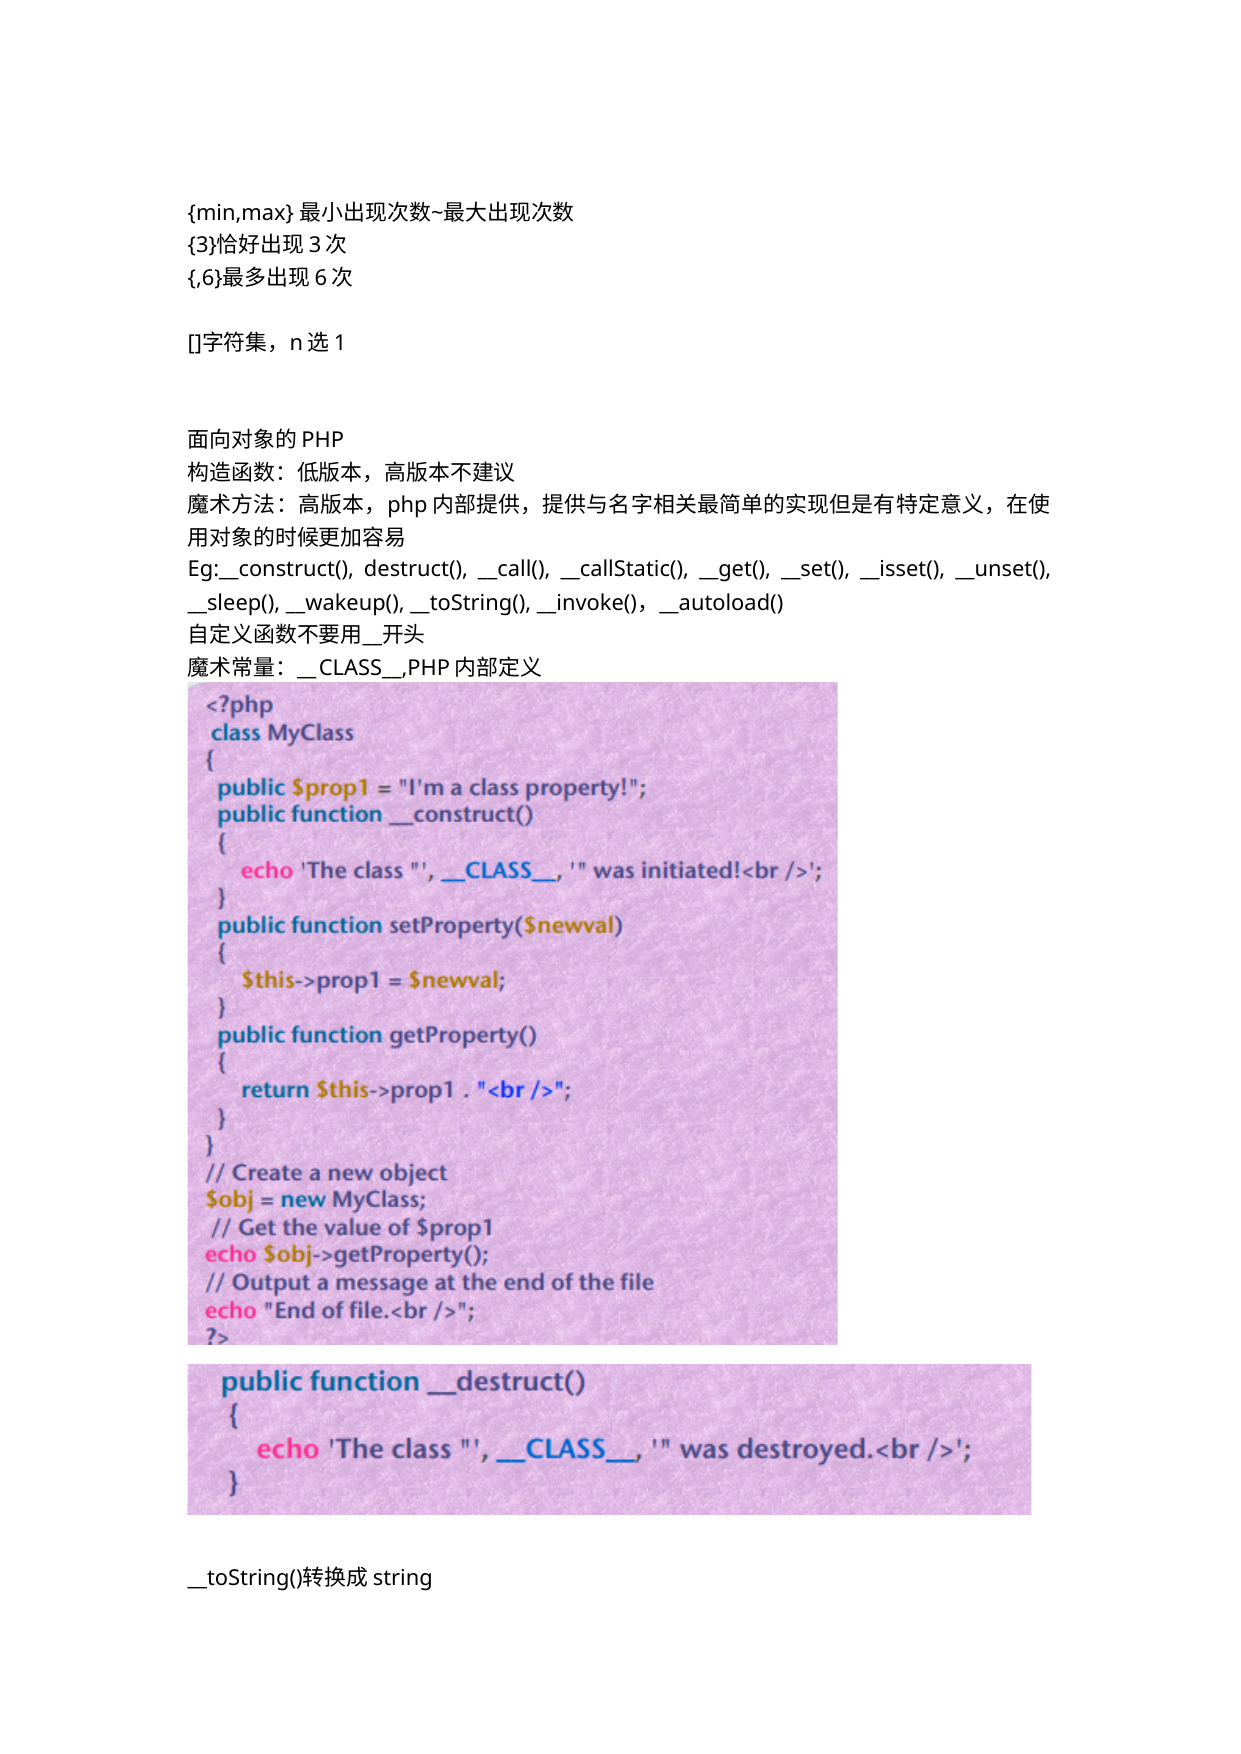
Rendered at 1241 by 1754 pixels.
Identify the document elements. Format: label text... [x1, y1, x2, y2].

text 面向对象的PHP [187, 422, 1053, 454]
text 魔术常量：__ CLASS__,PHP内部定义 [187, 649, 1053, 682]
text 自定义函数不要用__开头 [187, 617, 1053, 649]
text {3}恰好出现3次 [187, 227, 1053, 259]
text []字符集，n选1 [187, 324, 1053, 357]
picture [187, 682, 838, 1345]
text 魔术方法：高版本，php内部提供，提供与名字相关最简单的实现但是有特定意义，在使用对象的时候更加容易 [187, 487, 1053, 552]
text __toString()转换成string [187, 1559, 1053, 1592]
text {min,max} 最小出现次数~最大出现次数 [187, 194, 1053, 227]
text 构造函数：低版本，高版本不建议 [187, 454, 1053, 487]
picture [187, 1364, 1032, 1515]
text Eg:__construct(), destruct(), __call(), __callStatic(), __get(), __set(), __isset(), __unset(), __sleep(), __wakeup(), __toString(), __invoke()，__autoload() [187, 552, 1053, 617]
text {,6}最多出现6次 [187, 259, 1053, 292]
